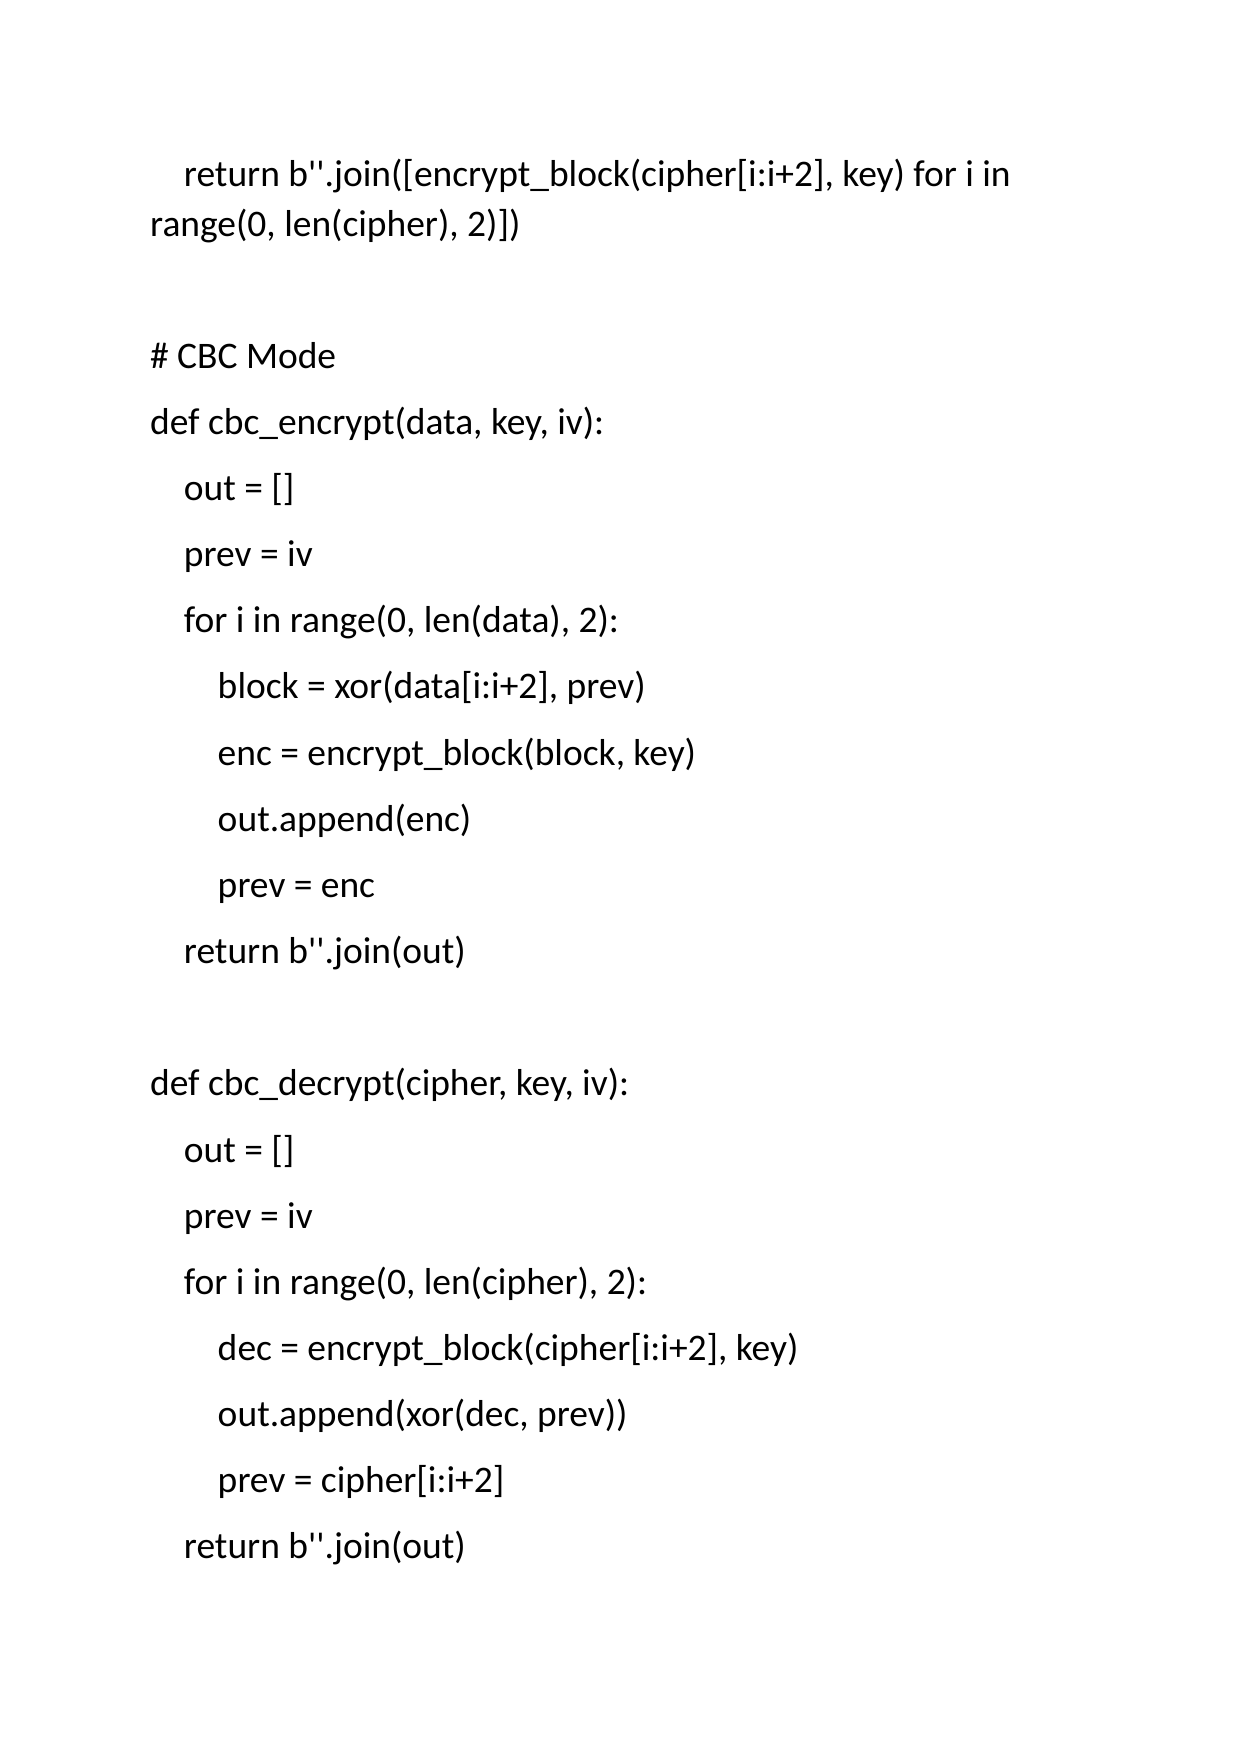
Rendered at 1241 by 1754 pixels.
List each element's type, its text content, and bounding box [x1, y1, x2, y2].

text # CBC Mode [150, 332, 1090, 378]
text prev = iv [150, 1192, 1090, 1237]
text block = xor(data[i:i+2], prev) [150, 662, 1090, 708]
text enc = encrypt_block(block, key) [150, 729, 1090, 774]
text out.append(xor(dec, prev)) [150, 1390, 1090, 1436]
text for i in range(0, len(cipher), 2): [150, 1258, 1090, 1304]
text def cbc_decrypt(cipher, key, iv): [150, 1059, 1090, 1105]
text return b''.join(out) [150, 1522, 1090, 1568]
text for i in range(0, len(data), 2): [150, 596, 1090, 642]
text out = [] [150, 464, 1090, 510]
text prev = cipher[i:i+2] [150, 1456, 1090, 1502]
text return b''.join(out) [150, 927, 1090, 973]
text def cbc_encrypt(data, key, iv): [150, 398, 1090, 444]
text out = [] [150, 1126, 1090, 1171]
text dec = encrypt_block(cipher[i:i+2], key) [150, 1324, 1090, 1370]
text prev = enc [150, 861, 1090, 907]
text out.append(enc) [150, 795, 1090, 841]
text prev = iv [150, 530, 1090, 576]
text return b''.join([encrypt_block(cipher[i:i+2], key) for i in range(0, len(cipher), 2)]) [150, 150, 1090, 245]
